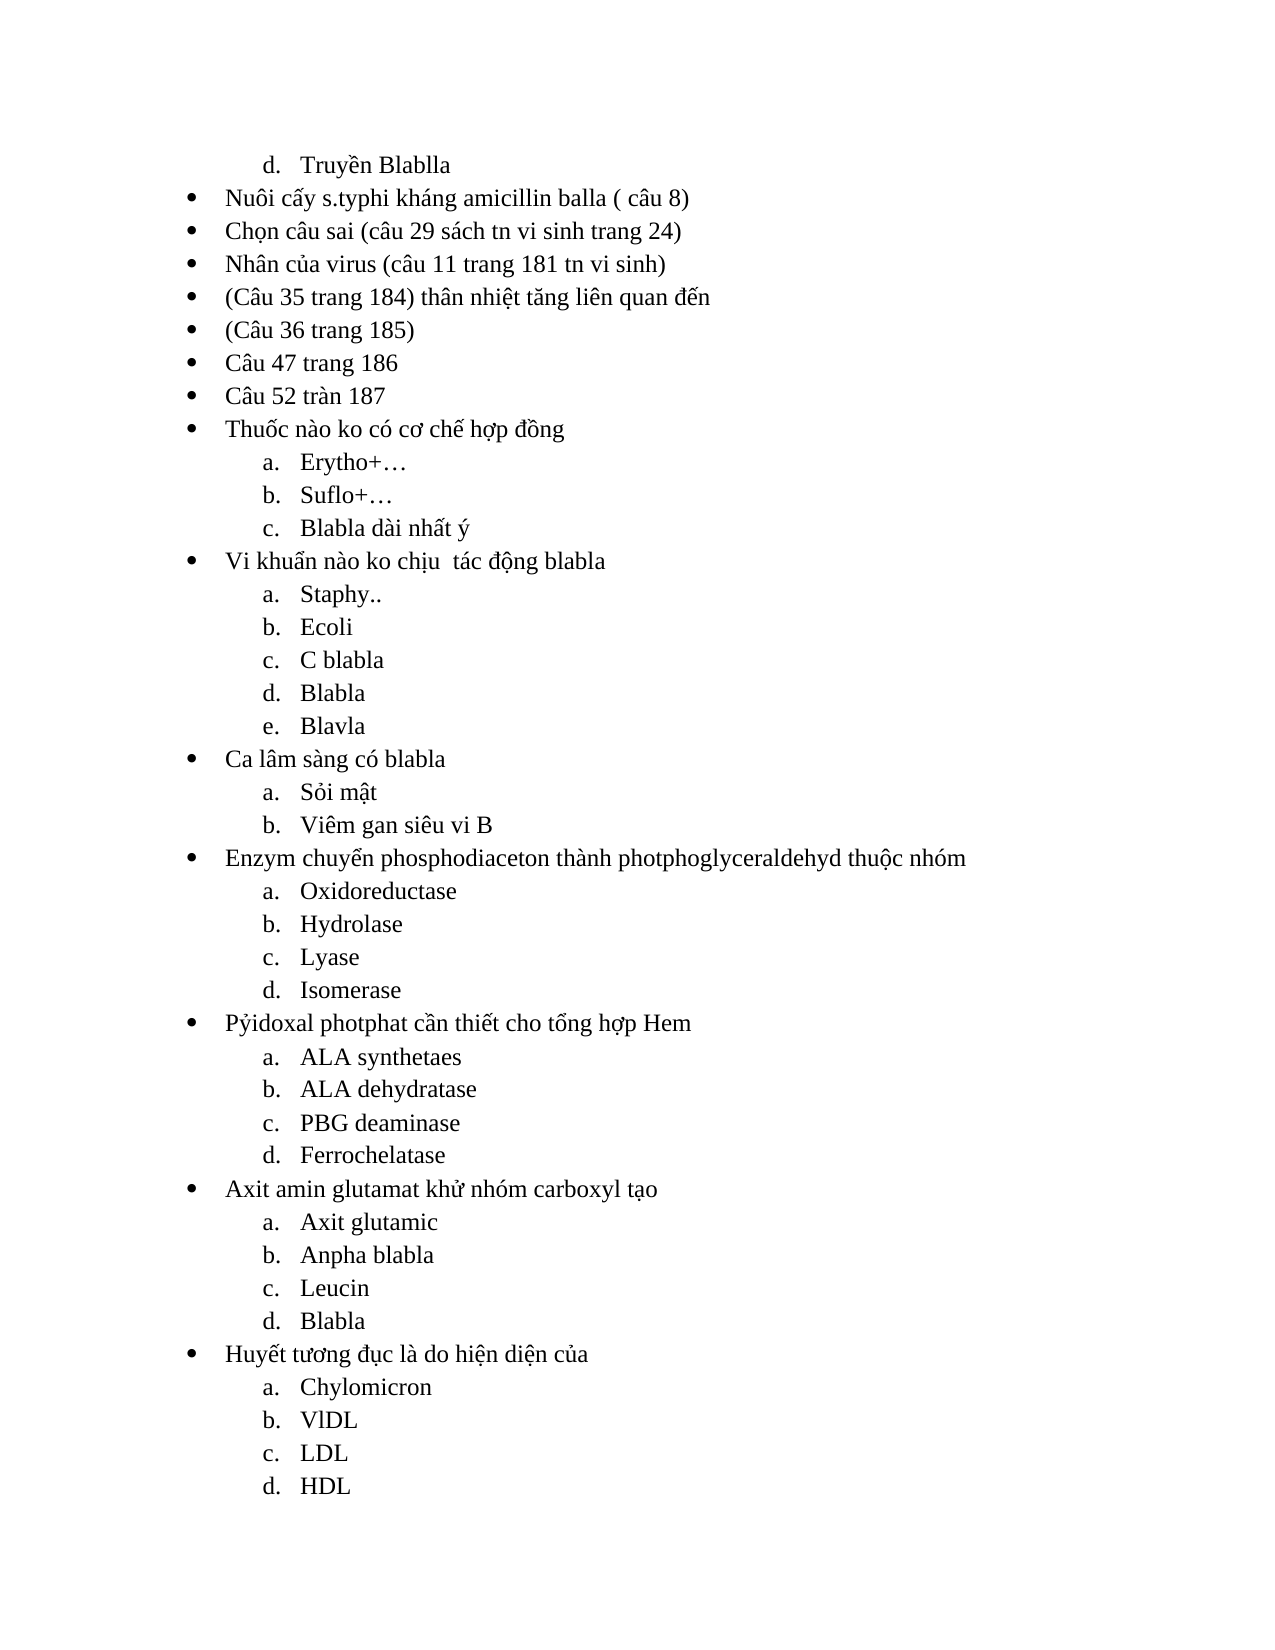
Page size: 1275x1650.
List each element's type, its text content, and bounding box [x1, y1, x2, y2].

list Nuôi cấy s.typhi kháng amicillin balla ( câu 8) [187, 183, 1125, 212]
list Isomerase [262, 976, 1125, 1004]
list Ca lâm sàng có blabla [187, 744, 1125, 773]
list Erytho+… [262, 447, 1125, 476]
list Pỷidoxal photphat cần thiết cho tổng hợp Hem [187, 1008, 1125, 1037]
list ALA synthetaes [262, 1042, 1125, 1070]
list Thuốc nào ko có cơ chế hợp đồng [187, 414, 1125, 443]
list Axit glutamic [262, 1207, 1125, 1235]
list Huyết tương đục là do hiện diện của [187, 1339, 1125, 1367]
list Axit amin glutamat khử nhóm carboxyl tạo [187, 1174, 1125, 1202]
list Anpha blabla [262, 1240, 1125, 1268]
list Vi khuẩn nào ko chịu tác động blabla [187, 546, 1125, 575]
list Enzym chuyển phosphodiaceton thành photphoglyceraldehyd thuộc nhóm [187, 843, 1125, 872]
list Staphy.. [262, 579, 1125, 608]
list VlDL [262, 1405, 1125, 1433]
list Sỏi mật [262, 777, 1125, 806]
list Câu 47 trang 186 [187, 348, 1125, 377]
list Lyase [262, 942, 1125, 971]
list Leucin [262, 1273, 1125, 1301]
list Blabla dài nhất ý [262, 513, 1125, 542]
list Nhân của virus (câu 11 trang 181 tn vi sinh) [187, 249, 1125, 278]
list Viêm gan siêu vi B [262, 810, 1125, 839]
list (Câu 35 trang 184) thân nhiệt tăng liên quan đến [187, 282, 1125, 311]
list Ferrochelatase [262, 1141, 1125, 1169]
list Ecoli [262, 612, 1125, 641]
list Truyền Blablla [262, 150, 1125, 179]
list LDL [262, 1438, 1125, 1467]
list Chylomicron [262, 1372, 1125, 1401]
list (Câu 36 trang 185) [187, 315, 1125, 344]
list Oxidoreductase [262, 876, 1125, 905]
list Blabla [262, 678, 1125, 707]
list C blabla [262, 645, 1125, 674]
list PBG deaminase [262, 1108, 1125, 1136]
list HDL [262, 1471, 1125, 1499]
list Blavla [262, 711, 1125, 740]
list Hydrolase [262, 909, 1125, 938]
list Chọn câu sai (câu 29 sách tn vi sinh trang 24) [187, 216, 1125, 245]
list ALA dehydratase [262, 1074, 1125, 1103]
list Blabla [262, 1306, 1125, 1334]
list Câu 52 tràn 187 [187, 381, 1125, 410]
list Suflo+… [262, 480, 1125, 509]
